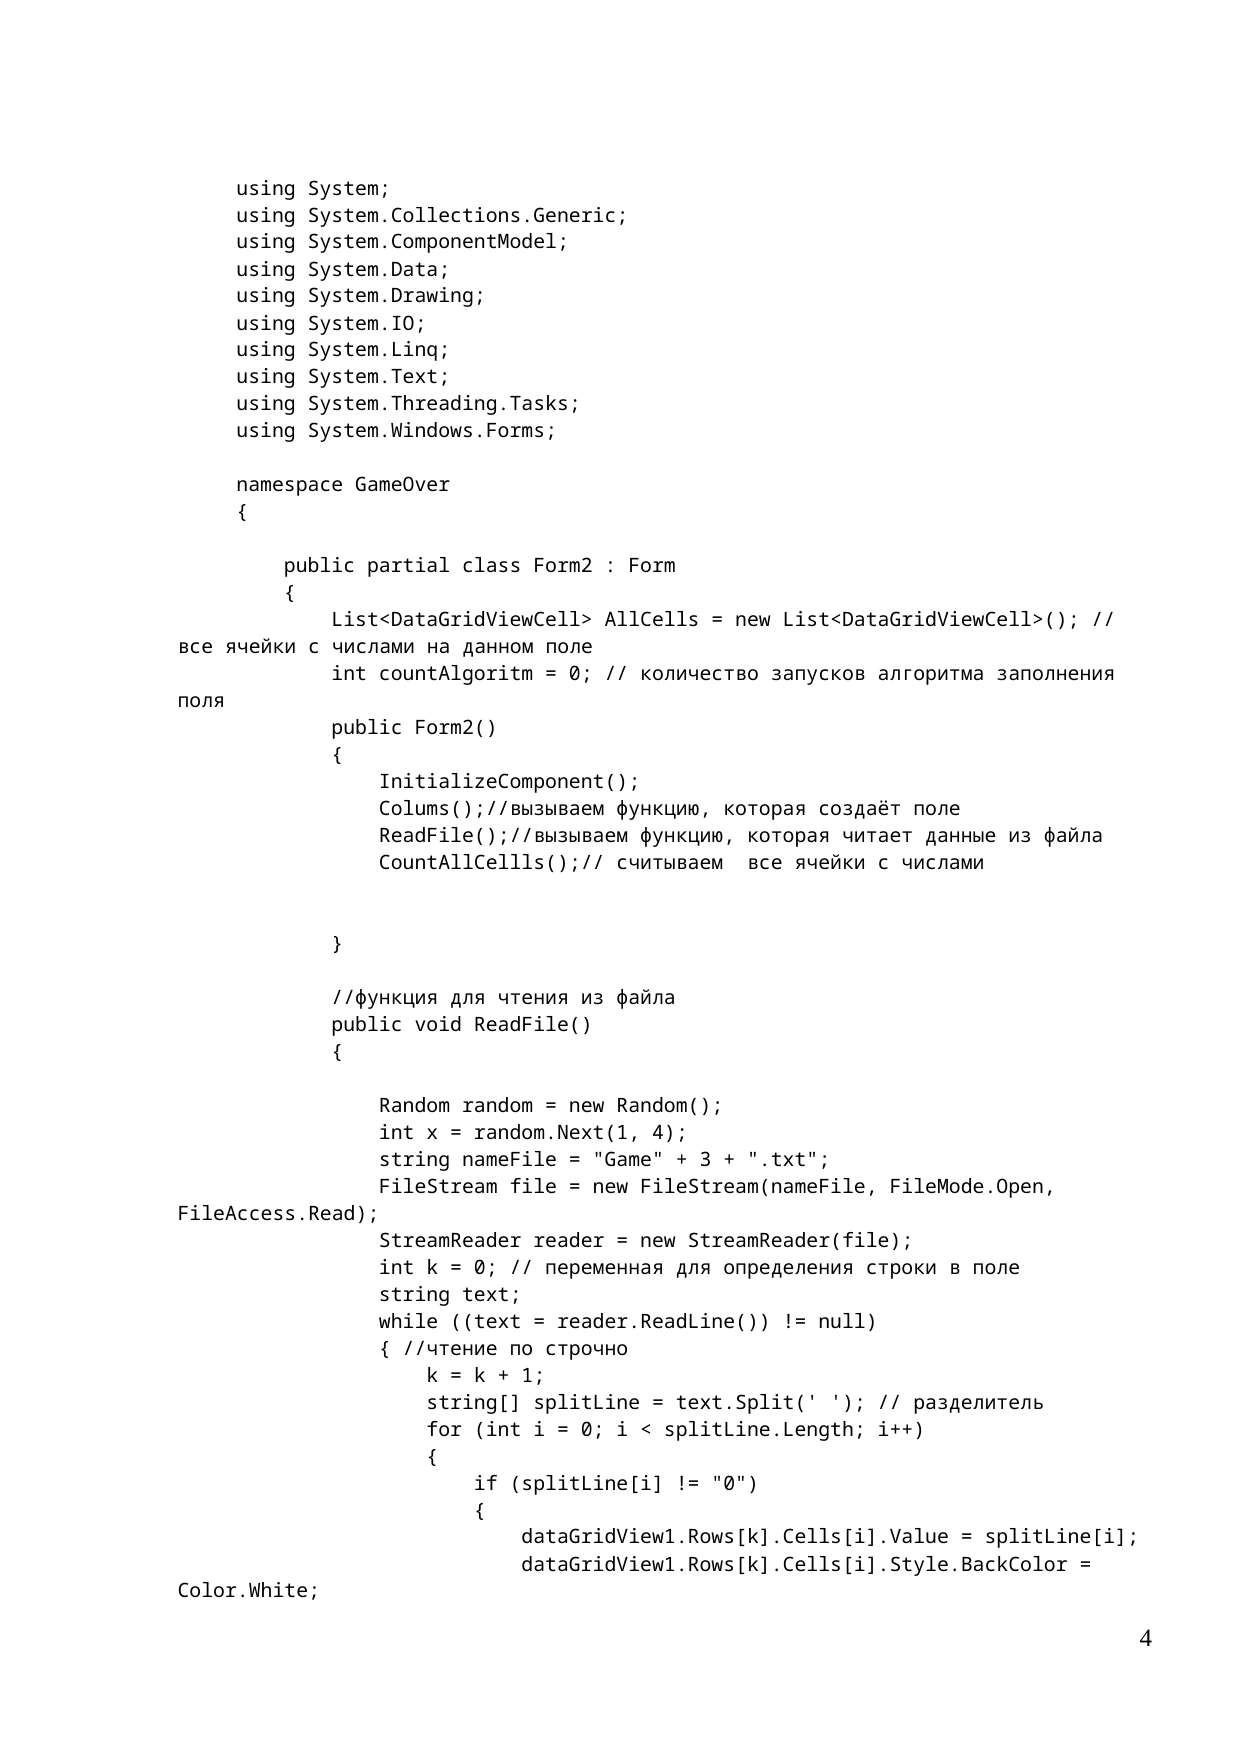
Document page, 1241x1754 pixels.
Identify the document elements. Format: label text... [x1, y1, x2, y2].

text { [177, 1496, 1152, 1523]
text while ((text = reader.ReadLine()) != null) [177, 1307, 1152, 1334]
text using System.Collections.Generic; [177, 201, 1152, 228]
text namespace GameOver [177, 471, 1152, 498]
text dataGridView1.Rows[k].Cells[i].Value = splitLine[i]; [177, 1523, 1152, 1550]
text if (splitLine[i] != "0") [177, 1469, 1152, 1496]
text using System.Windows.Forms; [177, 417, 1152, 444]
text CountAllCellls();// считываем все ячейки с числами [177, 848, 1152, 875]
text ReadFile();//вызываем функцию, которая читает данные из файла [177, 821, 1152, 848]
text { [177, 498, 1152, 524]
text public partial class Form2 : Form [177, 552, 1152, 578]
text List<DataGridViewCell> AllCells = new List<DataGridViewCell>(); // все ячейки с числами на данном поле [177, 606, 1152, 659]
text string text; [177, 1280, 1152, 1307]
text { [177, 578, 1152, 606]
text using System.Drawing; [177, 282, 1152, 309]
text { //чтение по строчно [177, 1334, 1152, 1361]
text FileStream file = new FileStream(nameFile, FileMode.Open, FileAccess.Read); [177, 1172, 1152, 1226]
text { [177, 1037, 1152, 1064]
text using System.Threading.Tasks; [177, 390, 1152, 417]
text int countAlgoritm = 0; // количество запусков алгоритма заполнения поля [177, 659, 1152, 713]
text Colums();//вызываем функцию, которая создаёт поле [177, 794, 1152, 821]
text InitializeComponent(); [177, 767, 1152, 794]
text using System.IO; [177, 309, 1152, 336]
text public void ReadFile() [177, 1010, 1152, 1037]
text string nameFile = "Game" + 3 + ".txt"; [177, 1145, 1152, 1172]
text using System.ComponentModel; [177, 228, 1152, 255]
text Random random = new Random(); [177, 1091, 1152, 1118]
text } [177, 929, 1152, 956]
text k = k + 1; [177, 1361, 1152, 1388]
text using System.Linq; [177, 336, 1152, 363]
text for (int i = 0; i < splitLine.Length; i++) [177, 1415, 1152, 1442]
text int x = random.Next(1, 4); [177, 1118, 1152, 1145]
text string[] splitLine = text.Split(' '); // разделитель [177, 1388, 1152, 1415]
text //функция для чтения из файла [177, 983, 1152, 1010]
text using System; [177, 174, 1152, 201]
text dataGridView1.Rows[k].Cells[i].Style.BackColor = Color.White; [177, 1550, 1152, 1604]
text int k = 0; // переменная для определения строки в поле [177, 1253, 1152, 1280]
text { [177, 740, 1152, 767]
text using System.Text; [177, 363, 1152, 390]
text using System.Data; [177, 255, 1152, 282]
text public Form2() [177, 713, 1152, 740]
text StreamReader reader = new StreamReader(file); [177, 1226, 1152, 1253]
text { [177, 1442, 1152, 1469]
